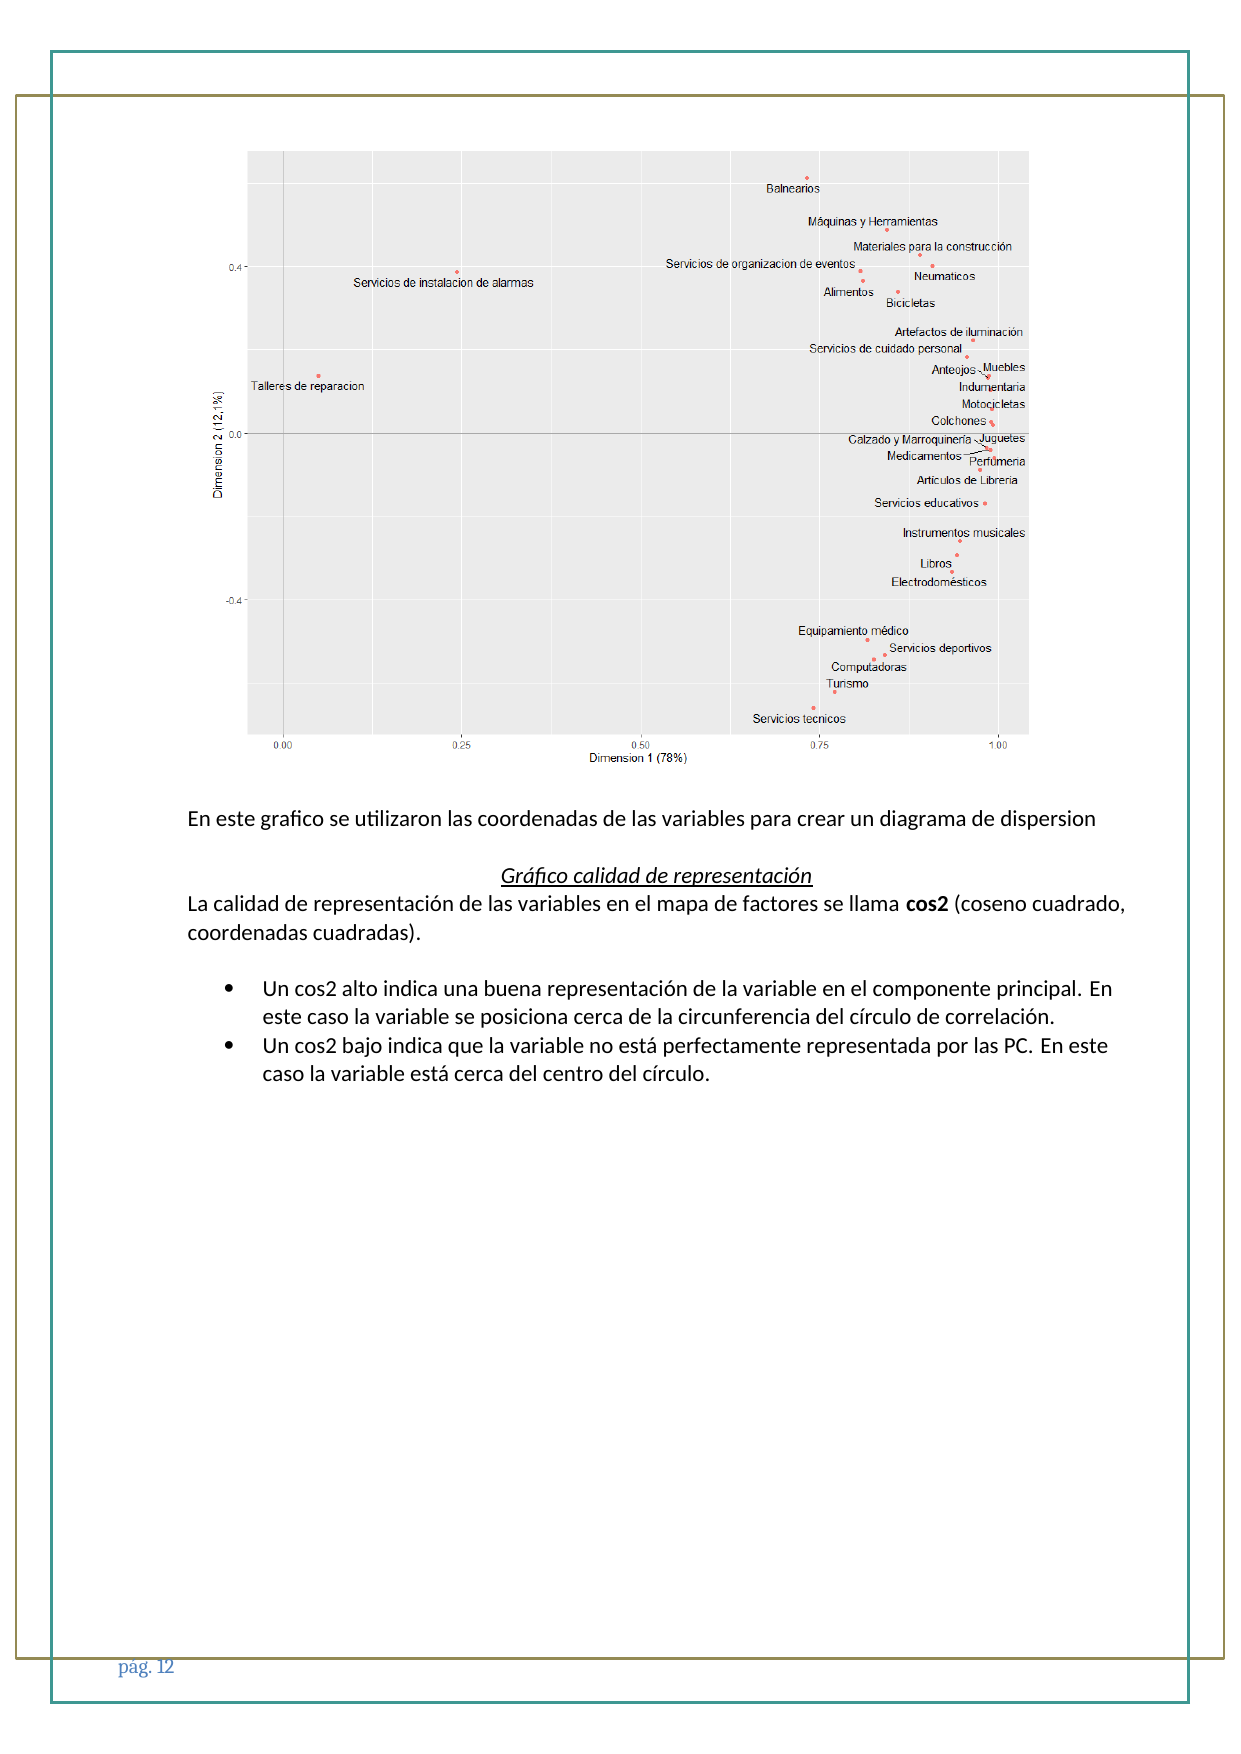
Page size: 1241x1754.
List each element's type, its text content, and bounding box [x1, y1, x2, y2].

list Un cos2 alto indica una buena representación de la variable en el componente principal. En este caso la variable se posiciona cerca de la circunferencia del círculo de correlación. [225, 974, 1128, 1031]
text En este grafico se utilizaron las coordenadas de las variables para crear un diagrama de dispersion [187, 804, 1128, 832]
picture [208, 150, 1032, 767]
text Gráfico calidad de representación [187, 861, 1128, 889]
list Un cos2 bajo indica que la variable no está perfectamente representada por las PC. En este caso la variable está cerca del centro del círculo. [225, 1031, 1128, 1087]
text La calidad de representación de las variables en el mapa de factores se llama cos2 (coseno cuadrado, coordenadas cuadradas). [187, 889, 1128, 946]
